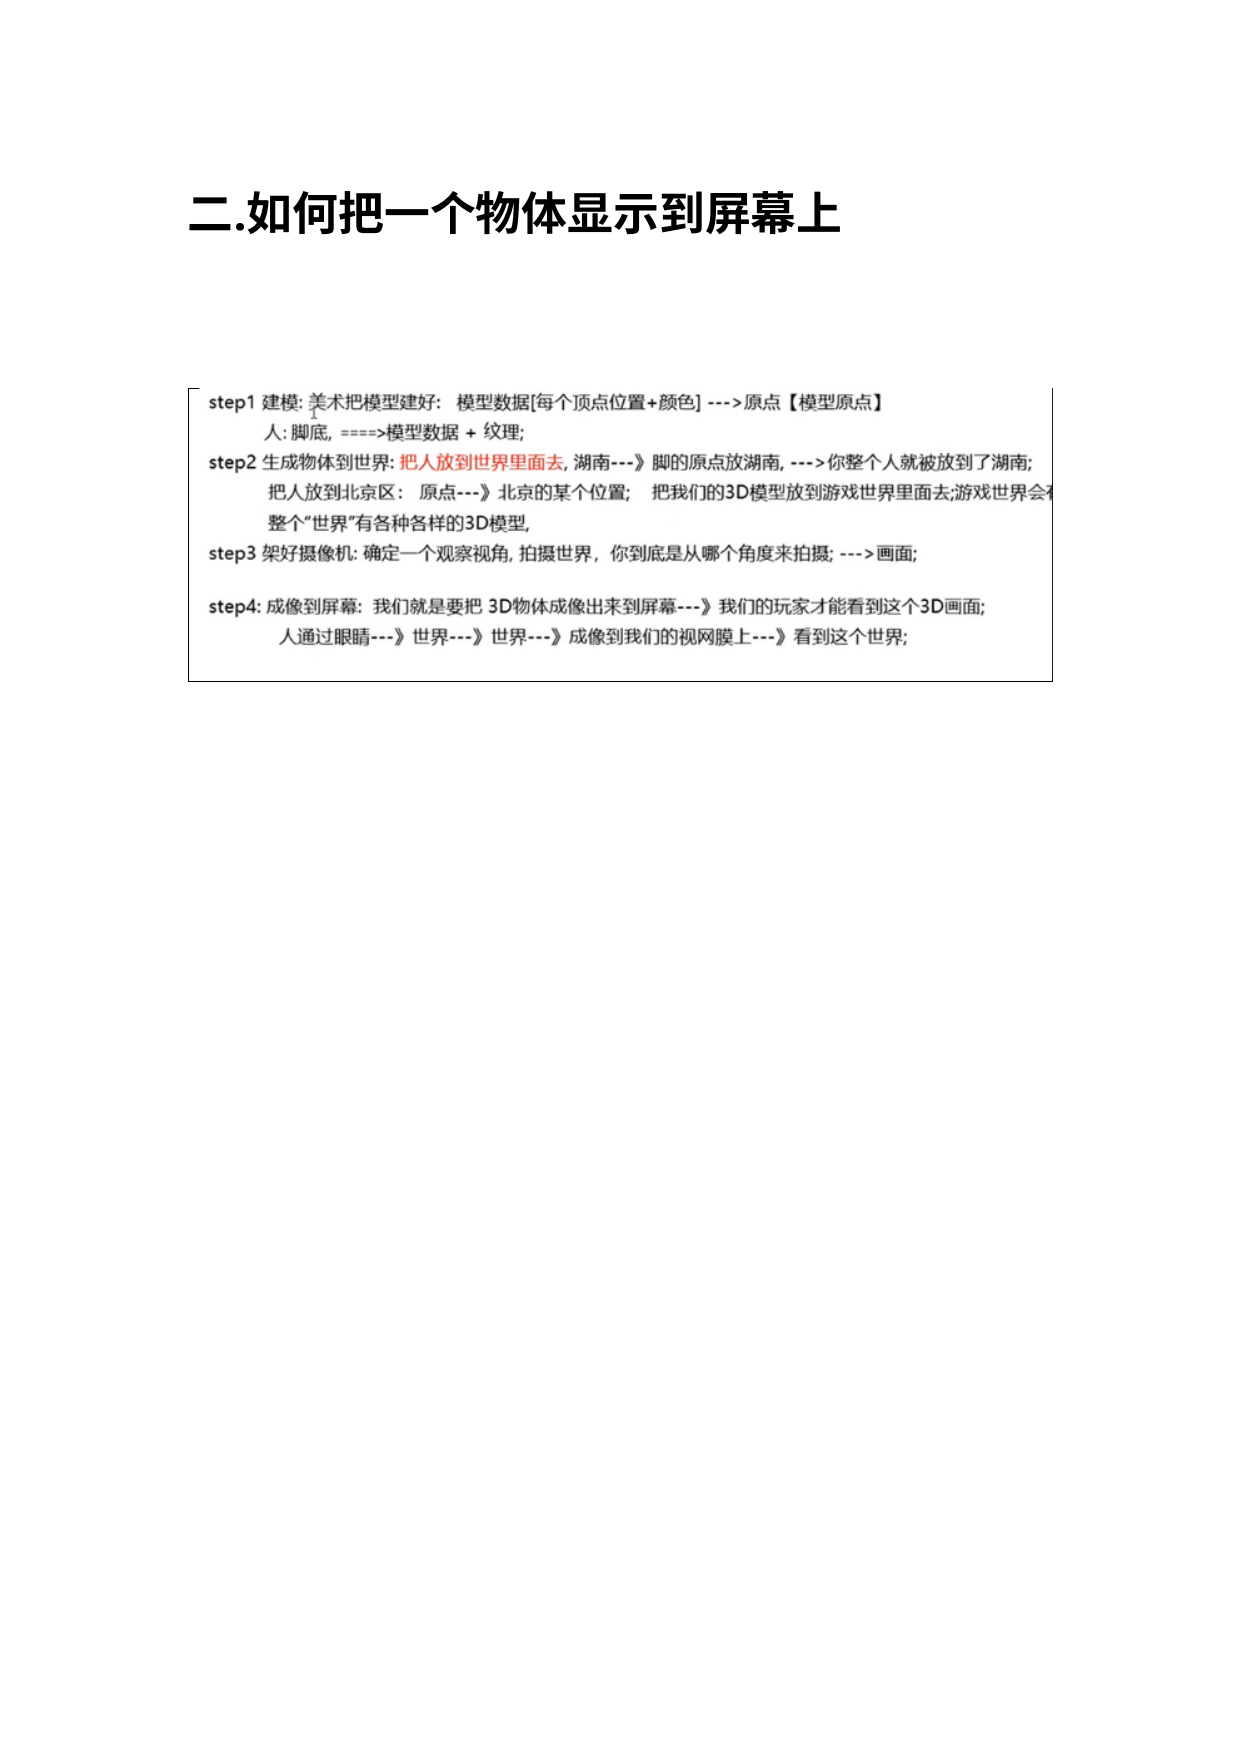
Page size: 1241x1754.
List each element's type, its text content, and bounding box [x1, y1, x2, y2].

table_header [189, 389, 1052, 681]
subtitle 二.如何把一个物体显示到屏幕上 [187, 162, 1053, 259]
picture [199, 388, 1053, 679]
